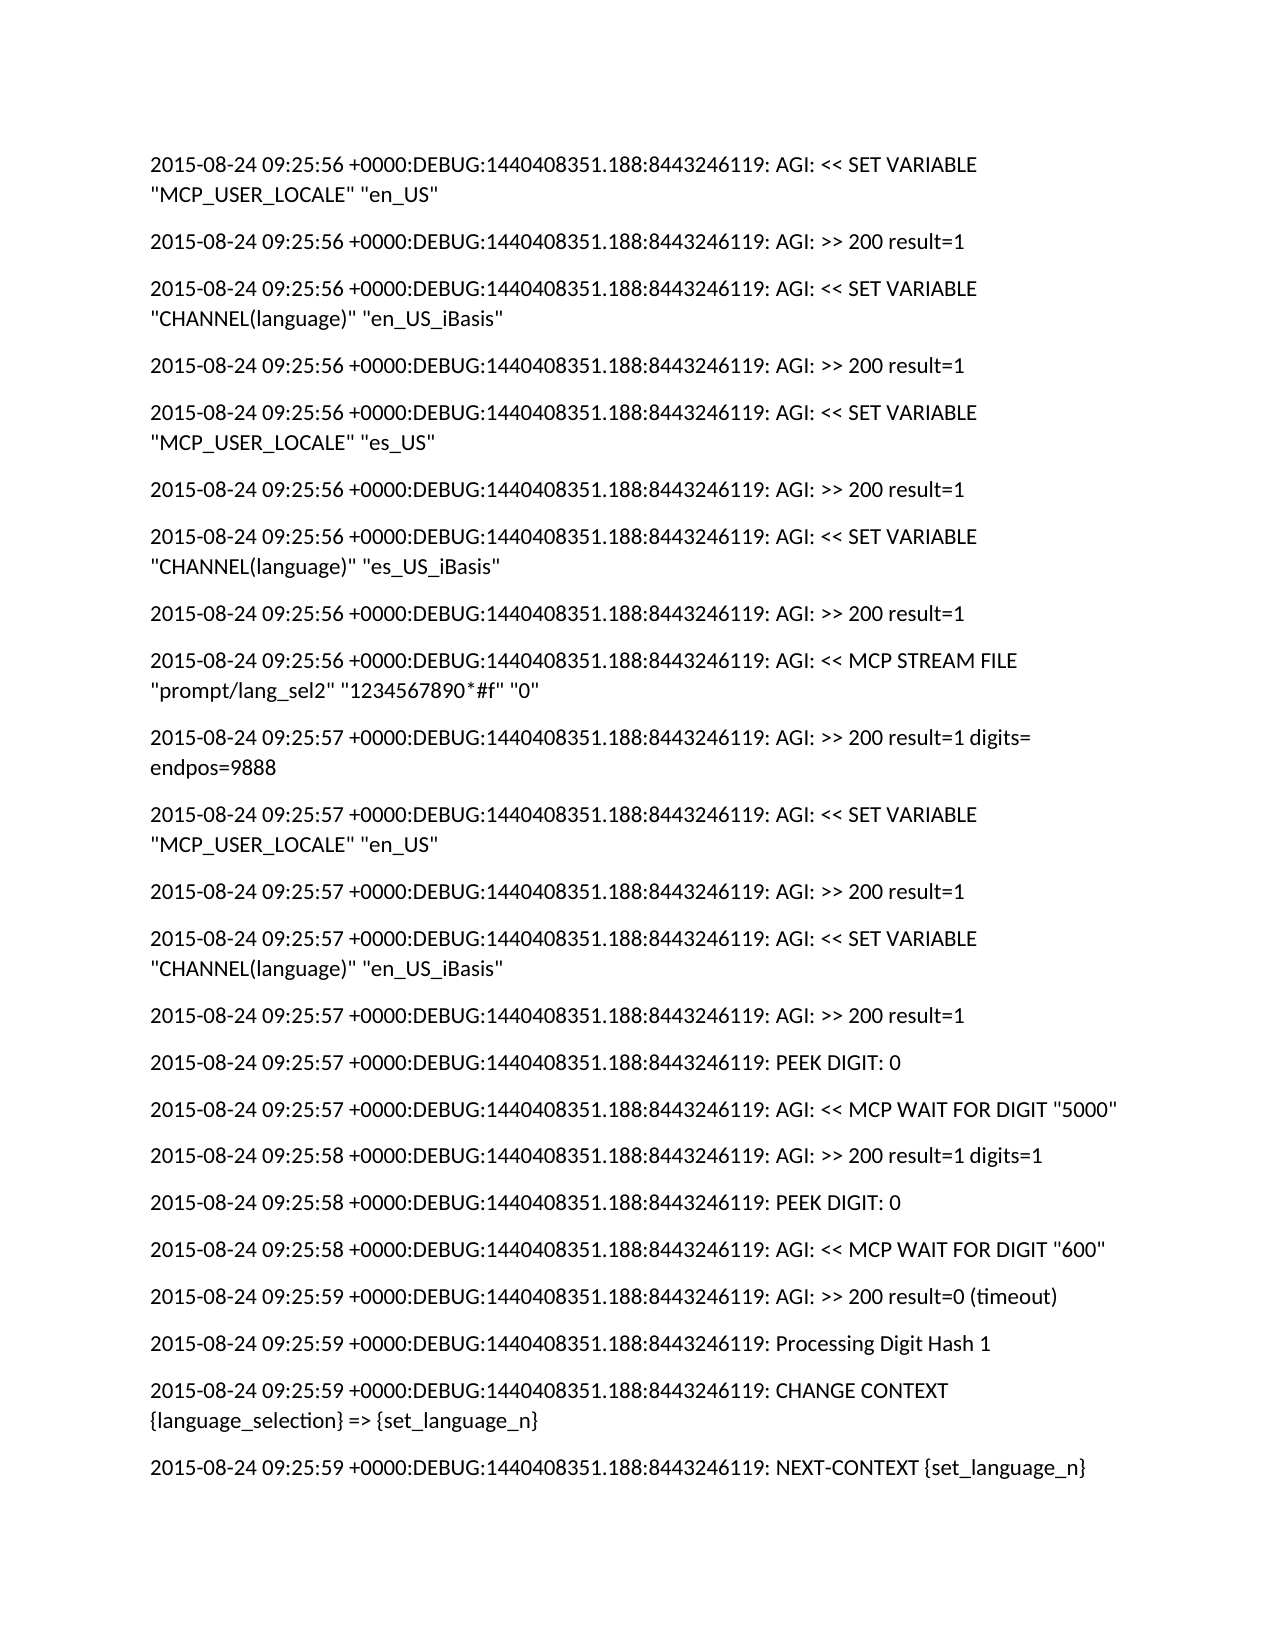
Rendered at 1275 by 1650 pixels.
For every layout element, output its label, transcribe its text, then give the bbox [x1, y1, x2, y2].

text 2015-08-24 09:25:57 +0000:DEBUG:1440408351.188:8443246119: AGI: << SET VARIABLE "CHANNEL(language)" "en_US_iBasis" [150, 924, 1125, 982]
text 2015-08-24 09:25:59 +0000:DEBUG:1440408351.188:8443246119: AGI: >> 200 result=0 (timeout) [150, 1282, 1125, 1310]
text 2015-08-24 09:25:56 +0000:DEBUG:1440408351.188:8443246119: AGI: << MCP STREAM FILE "prompt/lang_sel2" "1234567890*#f" "0" [150, 646, 1125, 704]
text 2015-08-24 09:25:57 +0000:DEBUG:1440408351.188:8443246119: AGI: >> 200 result=1 [150, 1001, 1125, 1029]
text 2015-08-24 09:25:58 +0000:DEBUG:1440408351.188:8443246119: AGI: << MCP WAIT FOR DIGIT "600" [150, 1235, 1125, 1263]
text 2015-08-24 09:25:57 +0000:DEBUG:1440408351.188:8443246119: AGI: >> 200 result=1 digits= endpos=9888 [150, 723, 1125, 781]
text 2015-08-24 09:25:56 +0000:DEBUG:1440408351.188:8443246119: AGI: >> 200 result=1 [150, 351, 1125, 379]
text 2015-08-24 09:25:56 +0000:DEBUG:1440408351.188:8443246119: AGI: >> 200 result=1 [150, 599, 1125, 627]
text 2015-08-24 09:25:57 +0000:DEBUG:1440408351.188:8443246119: AGI: << MCP WAIT FOR DIGIT "5000" [150, 1095, 1125, 1123]
text 2015-08-24 09:25:58 +0000:DEBUG:1440408351.188:8443246119: PEEK DIGIT: 0 [150, 1188, 1125, 1217]
text 2015-08-24 09:25:57 +0000:DEBUG:1440408351.188:8443246119: AGI: << SET VARIABLE "MCP_USER_LOCALE" "en_US" [150, 800, 1125, 858]
text 2015-08-24 09:25:57 +0000:DEBUG:1440408351.188:8443246119: AGI: >> 200 result=1 [150, 877, 1125, 905]
text 2015-08-24 09:25:58 +0000:DEBUG:1440408351.188:8443246119: AGI: >> 200 result=1 digits=1 [150, 1142, 1125, 1170]
text 2015-08-24 09:25:57 +0000:DEBUG:1440408351.188:8443246119: PEEK DIGIT: 0 [150, 1048, 1125, 1076]
text 2015-08-24 09:25:59 +0000:DEBUG:1440408351.188:8443246119: Processing Digit Hash 1 [150, 1329, 1125, 1357]
text 2015-08-24 09:25:56 +0000:DEBUG:1440408351.188:8443246119: AGI: >> 200 result=1 [150, 475, 1125, 503]
text 2015-08-24 09:25:56 +0000:DEBUG:1440408351.188:8443246119: AGI: << SET VARIABLE "CHANNEL(language)" "en_US_iBasis" [150, 274, 1125, 332]
text 2015-08-24 09:25:56 +0000:DEBUG:1440408351.188:8443246119: AGI: << SET VARIABLE "CHANNEL(language)" "es_US_iBasis" [150, 522, 1125, 580]
text 2015-08-24 09:25:59 +0000:DEBUG:1440408351.188:8443246119: CHANGE CONTEXT {language_selection} => {set_language_n} [150, 1376, 1125, 1434]
text 2015-08-24 09:25:56 +0000:DEBUG:1440408351.188:8443246119: AGI: << SET VARIABLE "MCP_USER_LOCALE" "en_US" [150, 150, 1125, 208]
text 2015-08-24 09:25:56 +0000:DEBUG:1440408351.188:8443246119: AGI: << SET VARIABLE "MCP_USER_LOCALE" "es_US" [150, 398, 1125, 456]
text 2015-08-24 09:25:56 +0000:DEBUG:1440408351.188:8443246119: AGI: >> 200 result=1 [150, 227, 1125, 255]
text 2015-08-24 09:25:59 +0000:DEBUG:1440408351.188:8443246119: NEXT-CONTEXT {set_language_n} [150, 1453, 1125, 1481]
